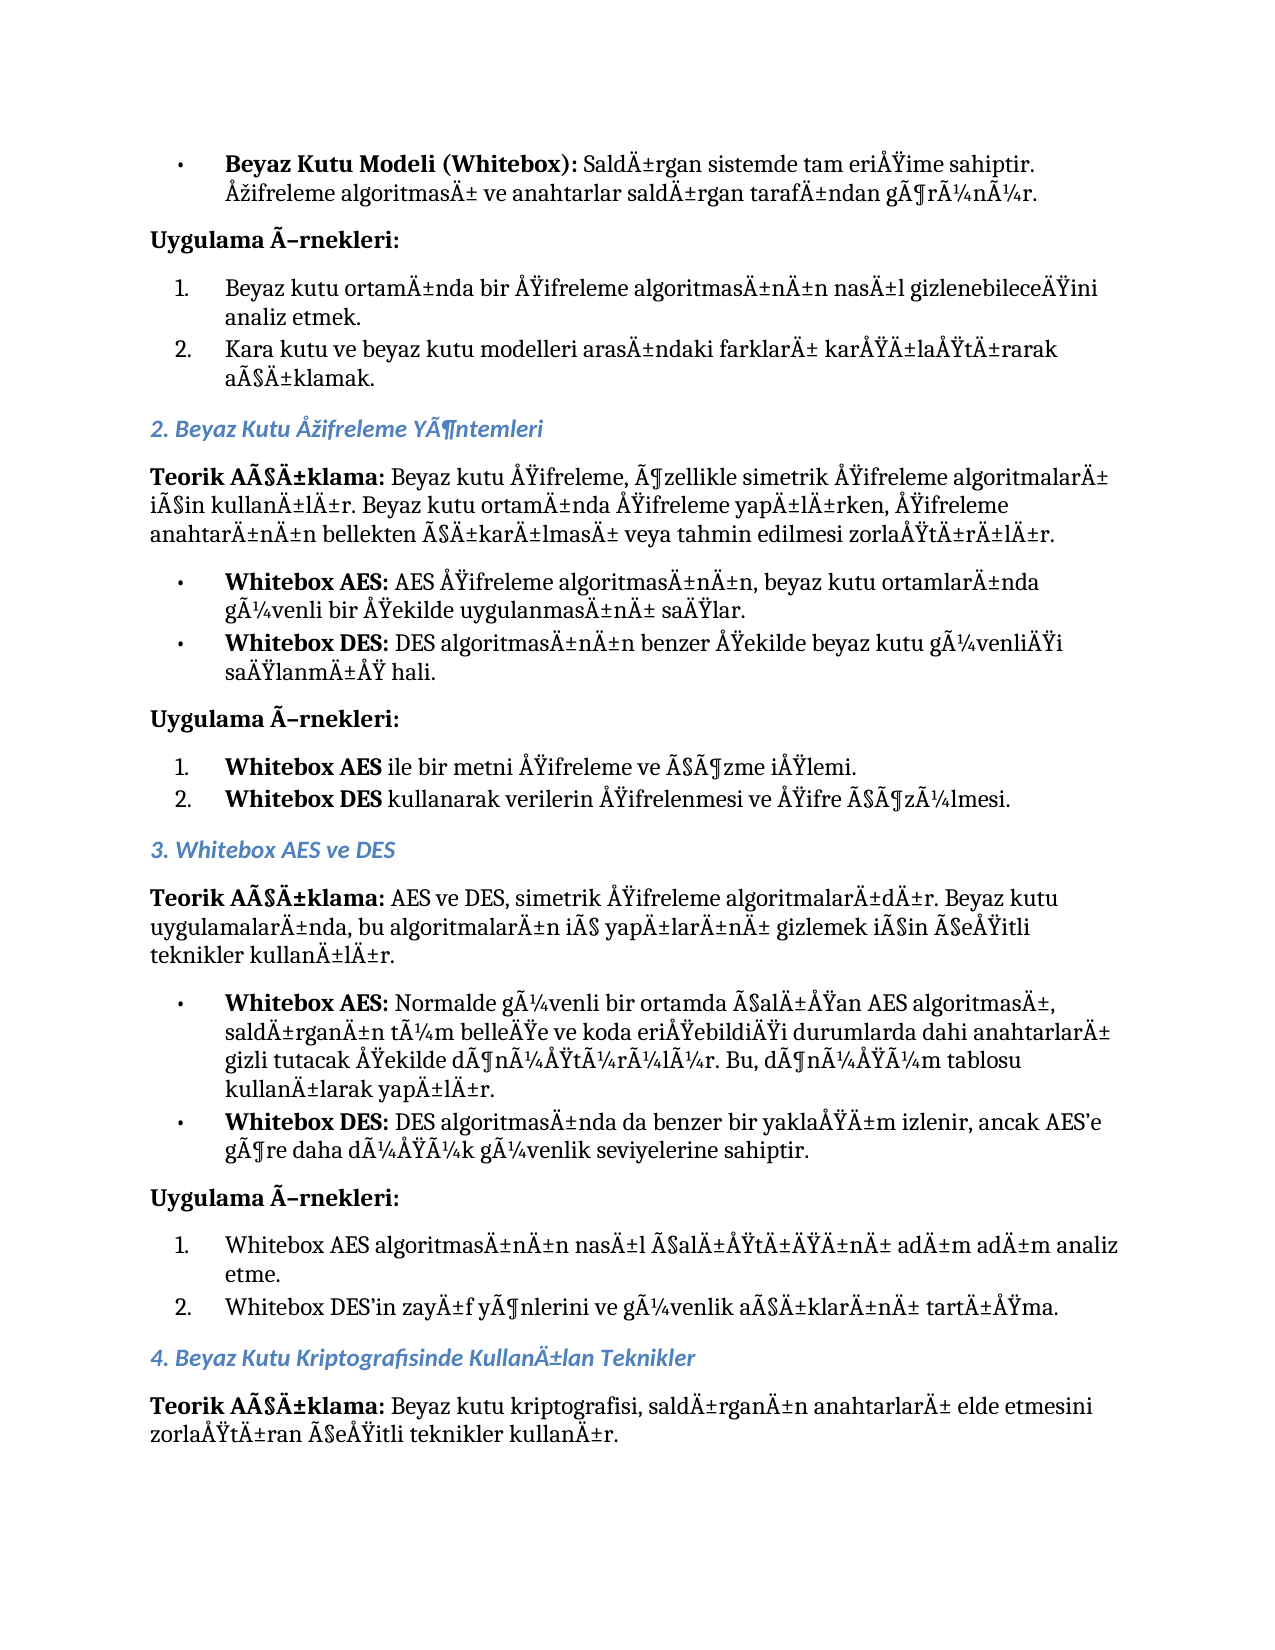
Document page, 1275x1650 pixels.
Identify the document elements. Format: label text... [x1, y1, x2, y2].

text Uygulama Ã–rnekleri: [150, 705, 1125, 734]
list Whitebox DES: DES algoritmasÄ±nda da benzer bir yaklaÅŸÄ±m izlenir, ancak AES’e gÃ¶re daha dÃ¼ÅŸÃ¼k gÃ¼venlik seviyelerine sahiptir. [175, 1108, 1125, 1165]
list Whitebox DES kullanarak verilerin ÅŸifrelenmesi ve ÅŸifre Ã§Ã¶zÃ¼lmesi. [175, 785, 1125, 814]
list Whitebox DES: DES algoritmasÄ±nÄ±n benzer ÅŸekilde beyaz kutu gÃ¼venliÄŸi saÄŸlanmÄ±ÅŸ hali. [175, 629, 1125, 686]
list Whitebox AES: AES ÅŸifreleme algoritmasÄ±nÄ±n, beyaz kutu ortamlarÄ±nda gÃ¼venli bir ÅŸekilde uygulanmasÄ±nÄ± saÄŸlar. [175, 568, 1125, 625]
text Teorik AÃ§Ä±klama: Beyaz kutu kriptografisi, saldÄ±rganÄ±n anahtarlarÄ± elde etmesini zorlaÅŸtÄ±ran Ã§eÅŸitli teknikler kullanÄ±r. [150, 1392, 1125, 1449]
list Beyaz Kutu Modeli (Whitebox): SaldÄ±rgan sistemde tam eriÅŸime sahiptir. Åžifreleme algoritmasÄ± ve anahtarlar saldÄ±rgan tarafÄ±ndan gÃ¶rÃ¼nÃ¼r. [175, 150, 1125, 207]
list Whitebox AES ile bir metni ÅŸifreleme ve Ã§Ã¶zme iÅŸlemi. [175, 753, 1125, 781]
subtitle 4. Beyaz Kutu Kriptografisinde KullanÄ±lan Teknikler [150, 1342, 1125, 1373]
text Teorik AÃ§Ä±klama: Beyaz kutu ÅŸifreleme, Ã¶zellikle simetrik ÅŸifreleme algoritmalarÄ± iÃ§in kullanÄ±lÄ±r. Beyaz kutu ortamÄ±nda ÅŸifreleme yapÄ±lÄ±rken, ÅŸifreleme anahtarÄ±nÄ±n bellekten Ã§Ä±karÄ±lmasÄ± veya tahmin edilmesi zorlaÅŸtÄ±rÄ±lÄ±r. [150, 463, 1125, 549]
list Beyaz kutu ortamÄ±nda bir ÅŸifreleme algoritmasÄ±nÄ±n nasÄ±l gizlenebileceÄŸini analiz etmek. [175, 274, 1125, 331]
text Teorik AÃ§Ä±klama: AES ve DES, simetrik ÅŸifreleme algoritmalarÄ±dÄ±r. Beyaz kutu uygulamalarÄ±nda, bu algoritmalarÄ±n iÃ§ yapÄ±larÄ±nÄ± gizlemek iÃ§in Ã§eÅŸitli teknikler kullanÄ±lÄ±r. [150, 884, 1125, 970]
list Whitebox DES’in zayÄ±f yÃ¶nlerini ve gÃ¼venlik aÃ§Ä±klarÄ±nÄ± tartÄ±ÅŸma. [175, 1293, 1125, 1321]
list Kara kutu ve beyaz kutu modelleri arasÄ±ndaki farklarÄ± karÅŸÄ±laÅŸtÄ±rarak aÃ§Ä±klamak. [175, 335, 1125, 392]
text Uygulama Ã–rnekleri: [150, 1184, 1125, 1213]
list Whitebox AES: Normalde gÃ¼venli bir ortamda Ã§alÄ±ÅŸan AES algoritmasÄ±, saldÄ±rganÄ±n tÃ¼m belleÄŸe ve koda eriÅŸebildiÄŸi durumlarda dahi anahtarlarÄ± gizli tutacak ÅŸekilde dÃ¶nÃ¼ÅŸtÃ¼rÃ¼lÃ¼r. Bu, dÃ¶nÃ¼ÅŸÃ¼m tablosu kullanÄ±larak yapÄ±lÄ±r. [175, 989, 1125, 1104]
list Whitebox AES algoritmasÄ±nÄ±n nasÄ±l Ã§alÄ±ÅŸtÄ±ÄŸÄ±nÄ± adÄ±m adÄ±m analiz etme. [175, 1231, 1125, 1289]
subtitle 3. Whitebox AES ve DES [150, 835, 1125, 865]
subtitle 2. Beyaz Kutu Åžifreleme YÃ¶ntemleri [150, 413, 1125, 444]
text Uygulama Ã–rnekleri: [150, 226, 1125, 255]
